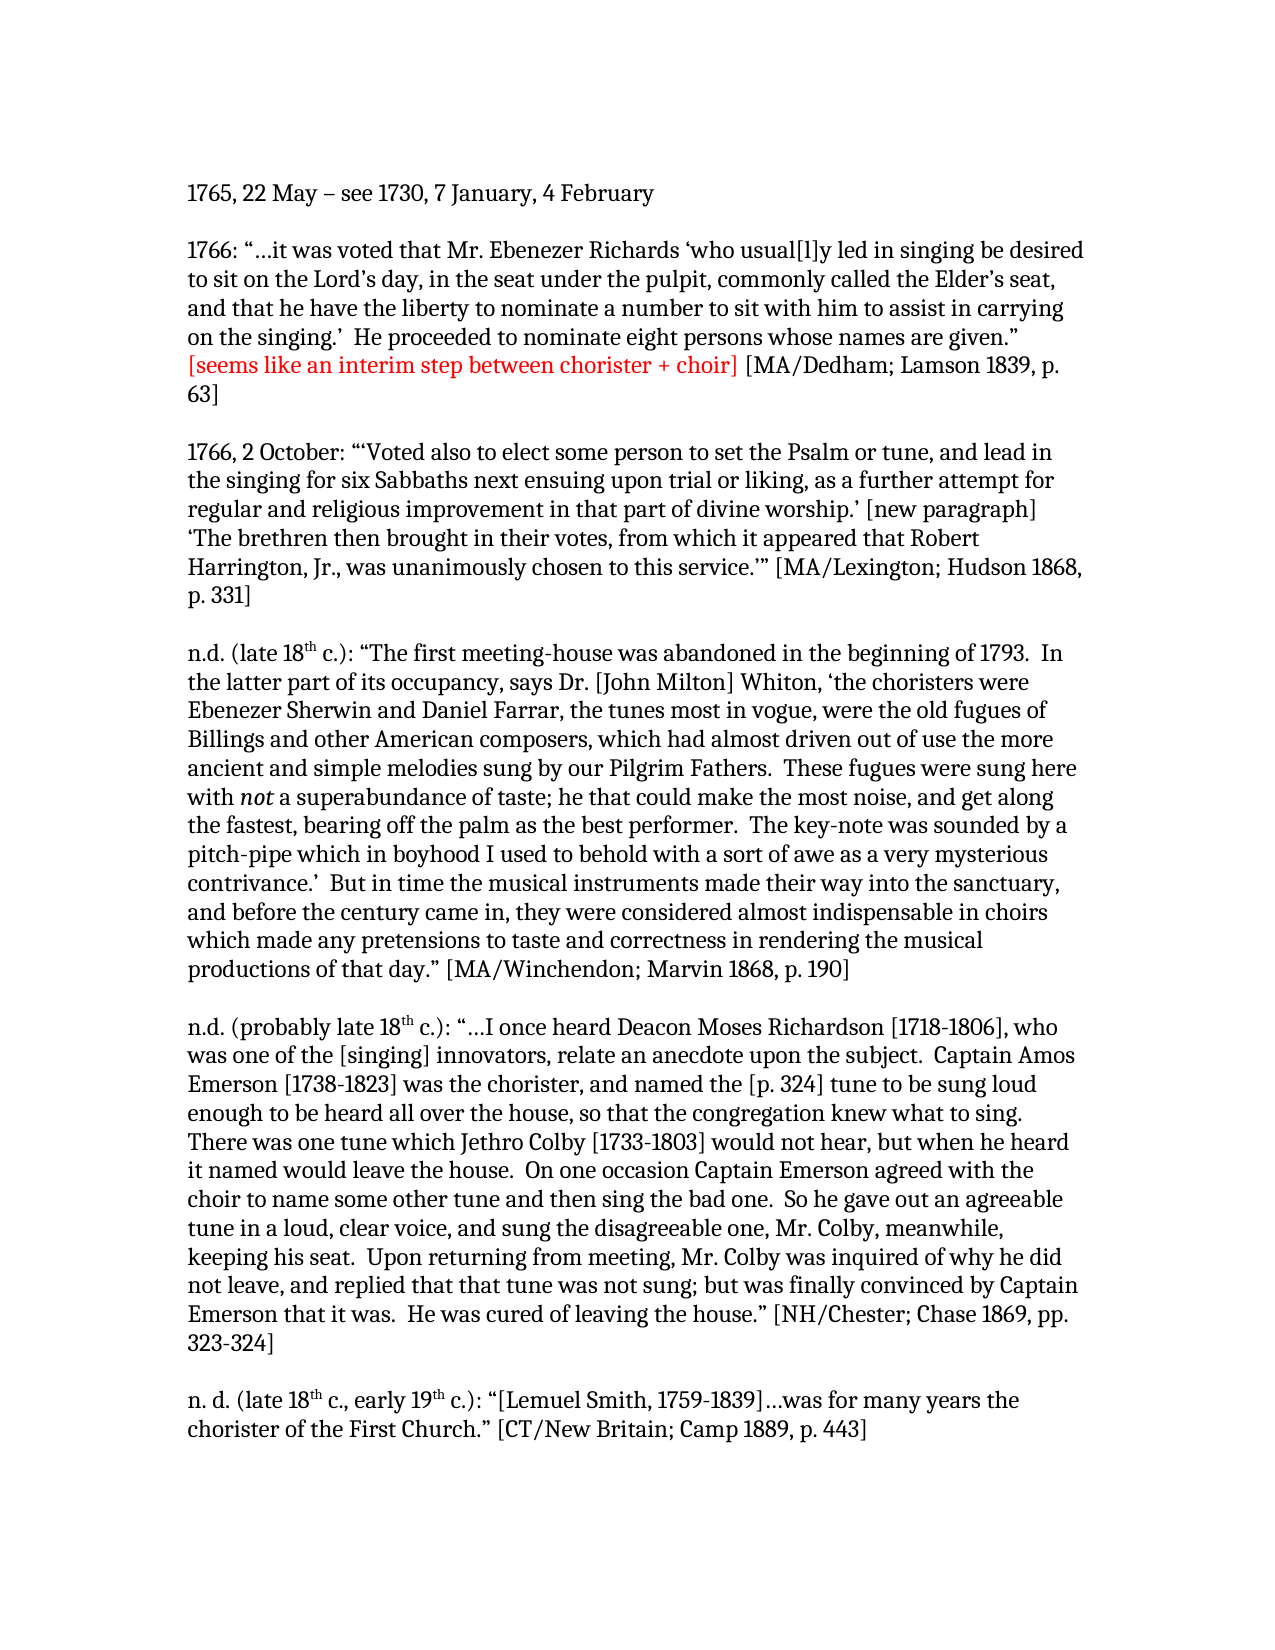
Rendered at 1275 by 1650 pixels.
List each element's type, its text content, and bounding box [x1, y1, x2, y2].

text n. d. (late 18th c., early 19th c.): “[Lemuel Smith, 1759-1839]…was for many years the chorister of the First Church.” [CT/New Britain; Camp 1889, p. 443] [187, 1386, 1087, 1444]
text 1766: “…it was voted that Mr. Ebenezer Richards ‘who usual[l]y led in singing be desired to sit on the Lord’s day, in the seat under the pulpit, commonly called the Elder’s seat, and that he have the liberty to nominate a number to sit with him to assist in carrying on the singing.’ He proceeded to nominate eight persons whose names are given.” [seems like an interim step between chorister + choir] [MA/Dedham; Lamson 1839, p. 63] [187, 236, 1087, 409]
text 1765, 22 May – see 1730, 7 January, 4 February [187, 179, 1087, 207]
text n.d. (late 18th c.): “The first meeting-house was abandoned in the beginning of 1793. In the latter part of its occupancy, says Dr. [John Milton] Whiton, ‘the choristers were Ebenezer Sherwin and Daniel Farrar, the tunes most in vogue, were the old fugues of Billings and other American composers, which had almost driven out of use the more ancient and simple melodies sung by our Pilgrim Fathers. These fugues were sung here with not a superabundance of taste; he that could make the most noise, and get along the fastest, bearing off the palm as the best performer. The key-note was sounded by a pitch-pipe which in boyhood I used to behold with a sort of awe as a very mysterious contrivance.’ But in time the musical instruments made their way into the sanctuary, and before the century came in, they were considered almost indispensable in choirs which made any pretensions to taste and correctness in rendering the musical productions of that day.” [MA/Winchendon; Marvin 1868, p. 190] [187, 639, 1087, 984]
text 1766, 2 October: “‘Voted also to elect some person to set the Psalm or tune, and lead in the singing for six Sabbaths next ensuing upon trial or liking, as a further attempt for regular and religious improvement in that part of divine worship.’ [new paragraph] ‘The brethren then brought in their votes, from which it appeared that Robert Harrington, Jr., was unanimously chosen to this service.’” [MA/Lexington; Hudson 1868, p. 331] [187, 437, 1087, 610]
text n.d. (probably late 18th c.): “…I once heard Deacon Moses Richardson [1718-1806], who was one of the [singing] innovators, relate an anecdote upon the subject. Captain Amos Emerson [1738-1823] was the chorister, and named the [p. 324] tune to be sung loud enough to be heard all over the house, so that the congregation knew what to sing. There was one tune which Jethro Colby [1733-1803] would not hear, but when he heard it named would leave the house. On one occasion Captain Emerson agreed with the choir to name some other tune and then sing the bad one. So he gave out an agreeable tune in a loud, clear voice, and sung the disagreeable one, Mr. Colby, meanwhile, keeping his seat. Upon returning from meeting, Mr. Colby was inquired of why he did not leave, and replied that that tune was not sung; but was finally convinced by Captain Emerson that it was. He was cured of leaving the house.” [NH/Chester; Chase 1869, pp. 323-324] [187, 1012, 1087, 1357]
